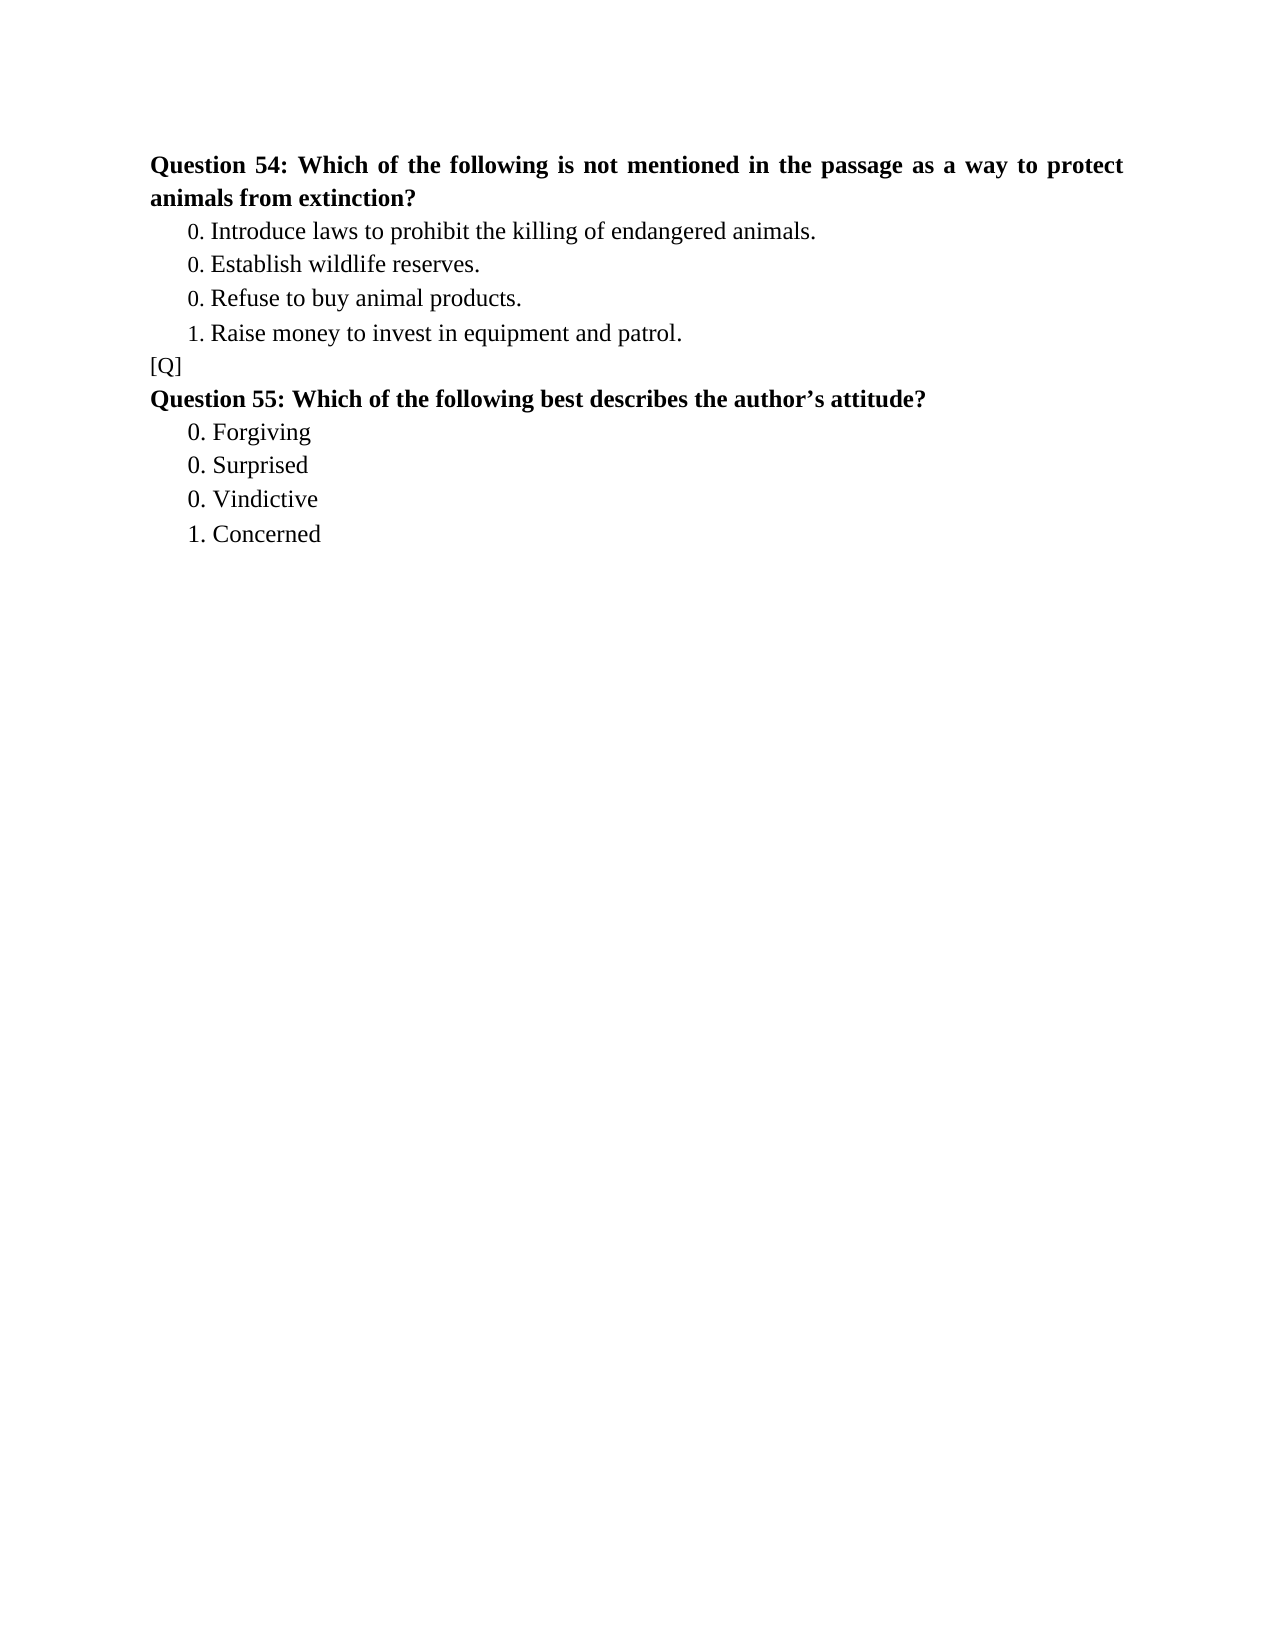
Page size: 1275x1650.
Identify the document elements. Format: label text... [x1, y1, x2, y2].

text Question 55: Which of the following best describes the author’s attitude? [150, 384, 1125, 413]
text 0. Vindictive [187, 484, 1125, 513]
text 1. Raise money to invest in equipment and patrol. [187, 318, 1125, 347]
text 0. Refuse to buy animal products. [187, 283, 1125, 312]
text Question 54: Which of the following is not mentioned in the passage as a way to protect animals from extinction? [150, 150, 1125, 212]
text 0. Establish wildlife reserves. [187, 249, 1125, 278]
text 0. Surprised [187, 450, 1125, 479]
text [Q] [150, 352, 1125, 379]
text 1. Concerned [187, 519, 1125, 548]
text 0. Introduce laws to prohibit the killing of endangered animals. [187, 216, 1125, 245]
text 0. Forgiving [187, 417, 1125, 446]
